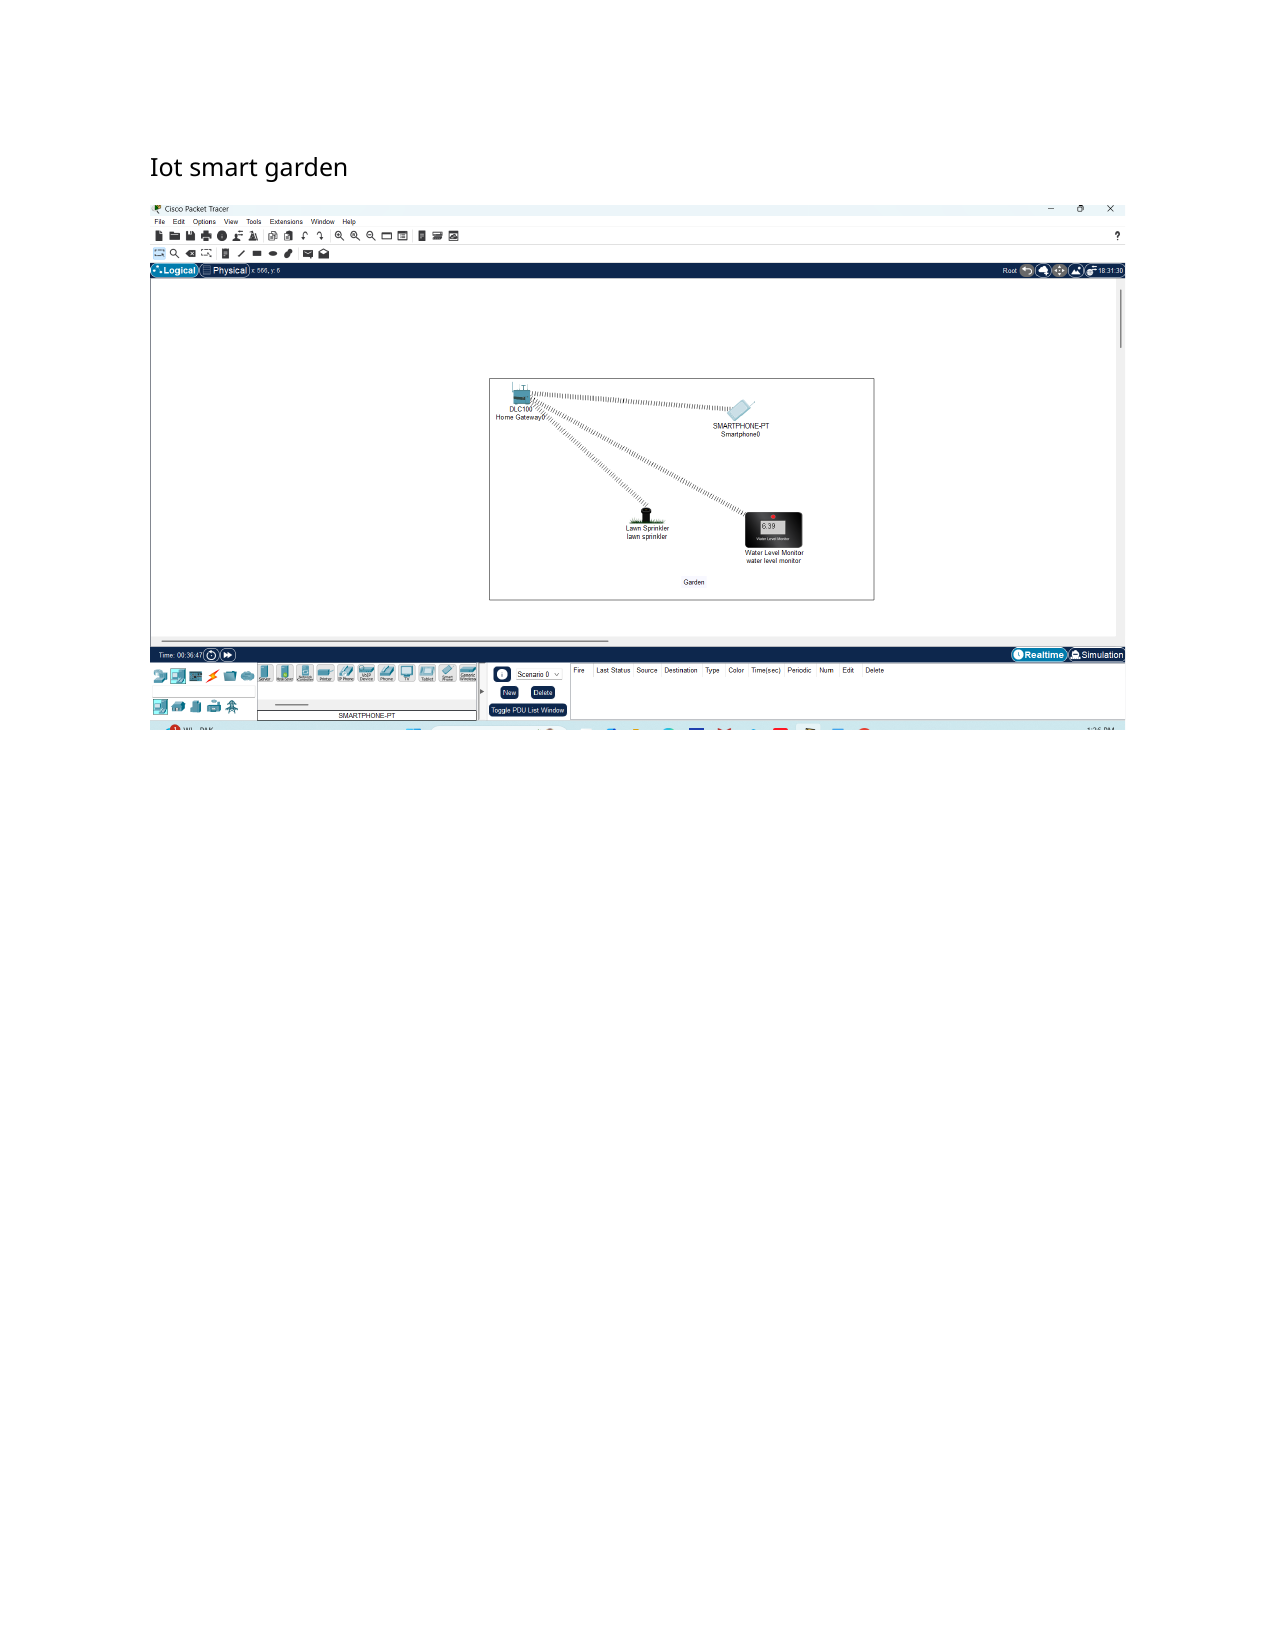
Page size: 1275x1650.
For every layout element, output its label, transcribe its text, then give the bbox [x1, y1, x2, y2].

text Iot smart garden [150, 150, 1125, 184]
picture [187, 268, 195, 273]
picture [150, 205, 1125, 730]
picture [176, 269, 184, 275]
